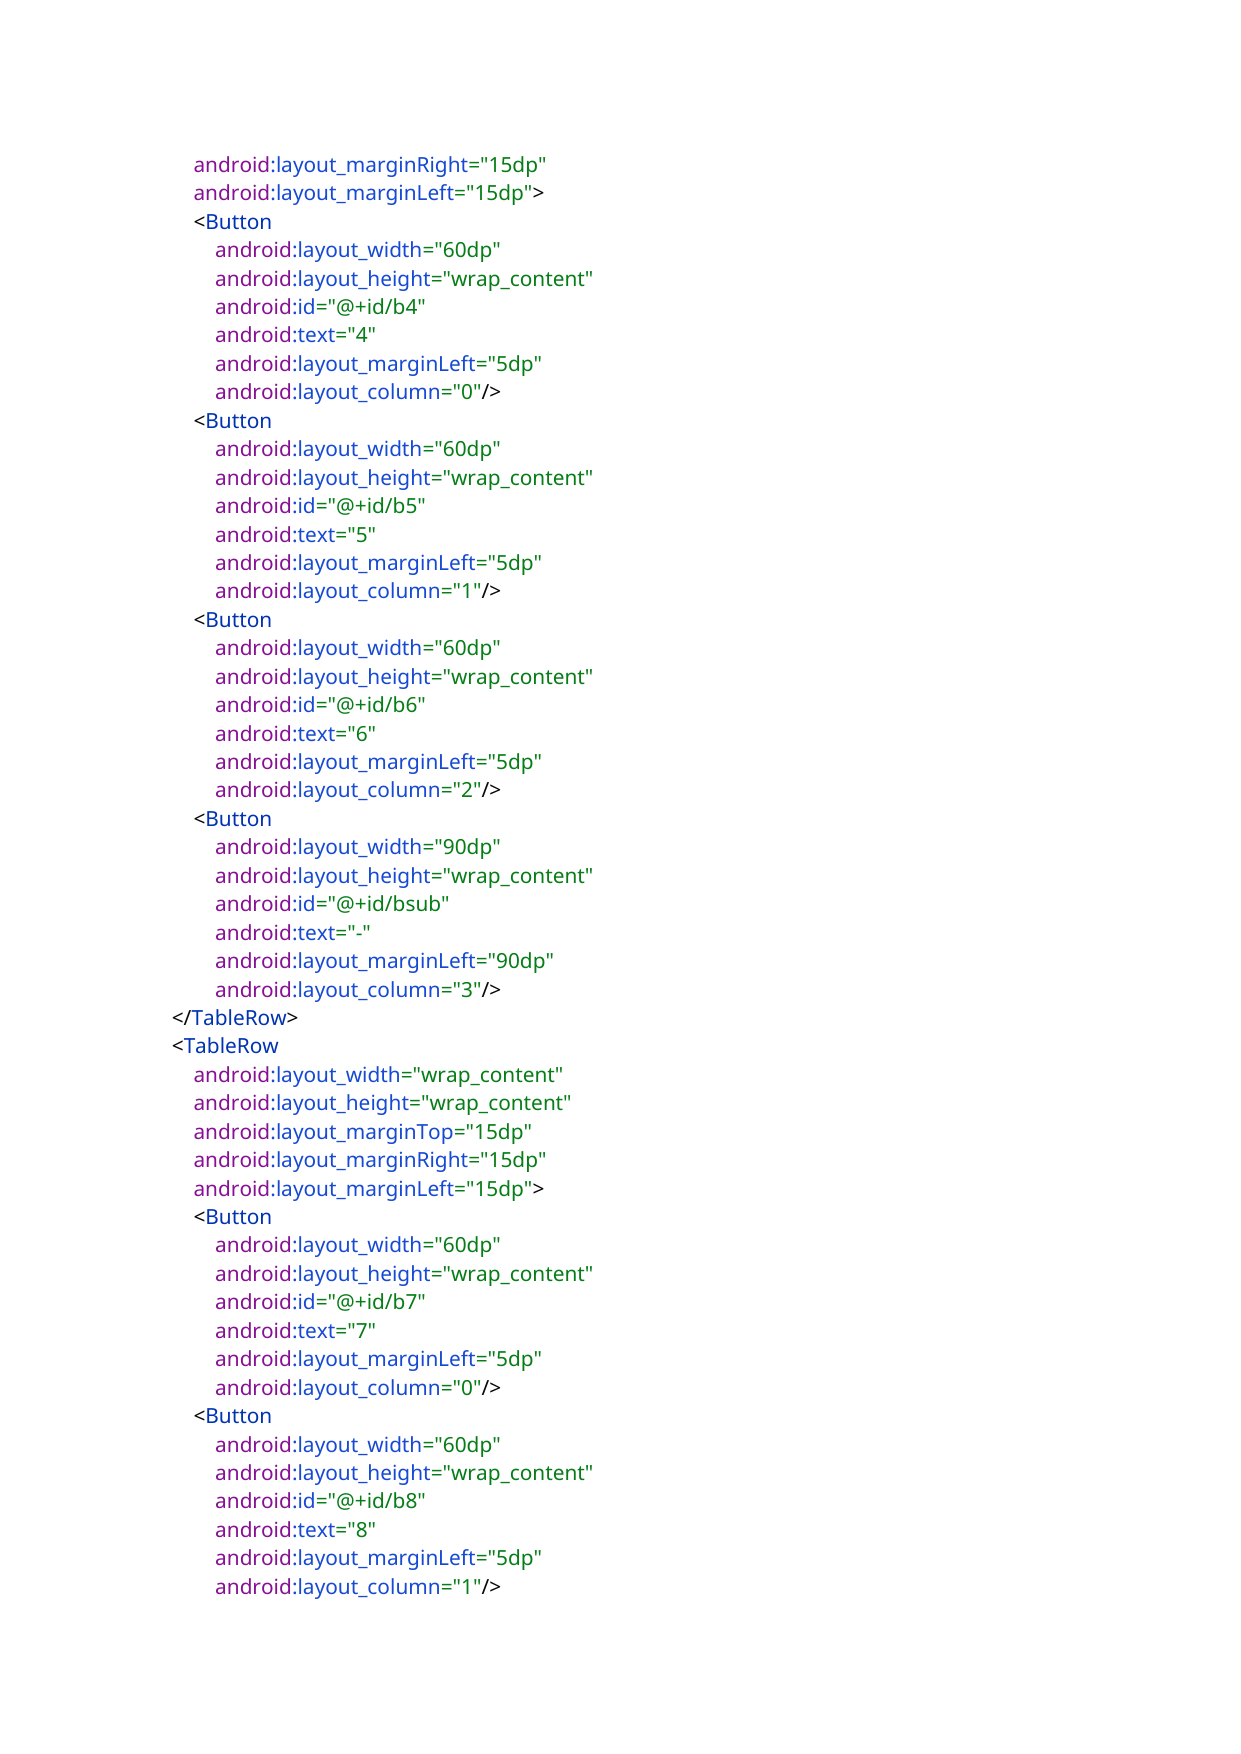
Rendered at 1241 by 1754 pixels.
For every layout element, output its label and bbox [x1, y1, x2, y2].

text [150, 150, 1090, 1600]
